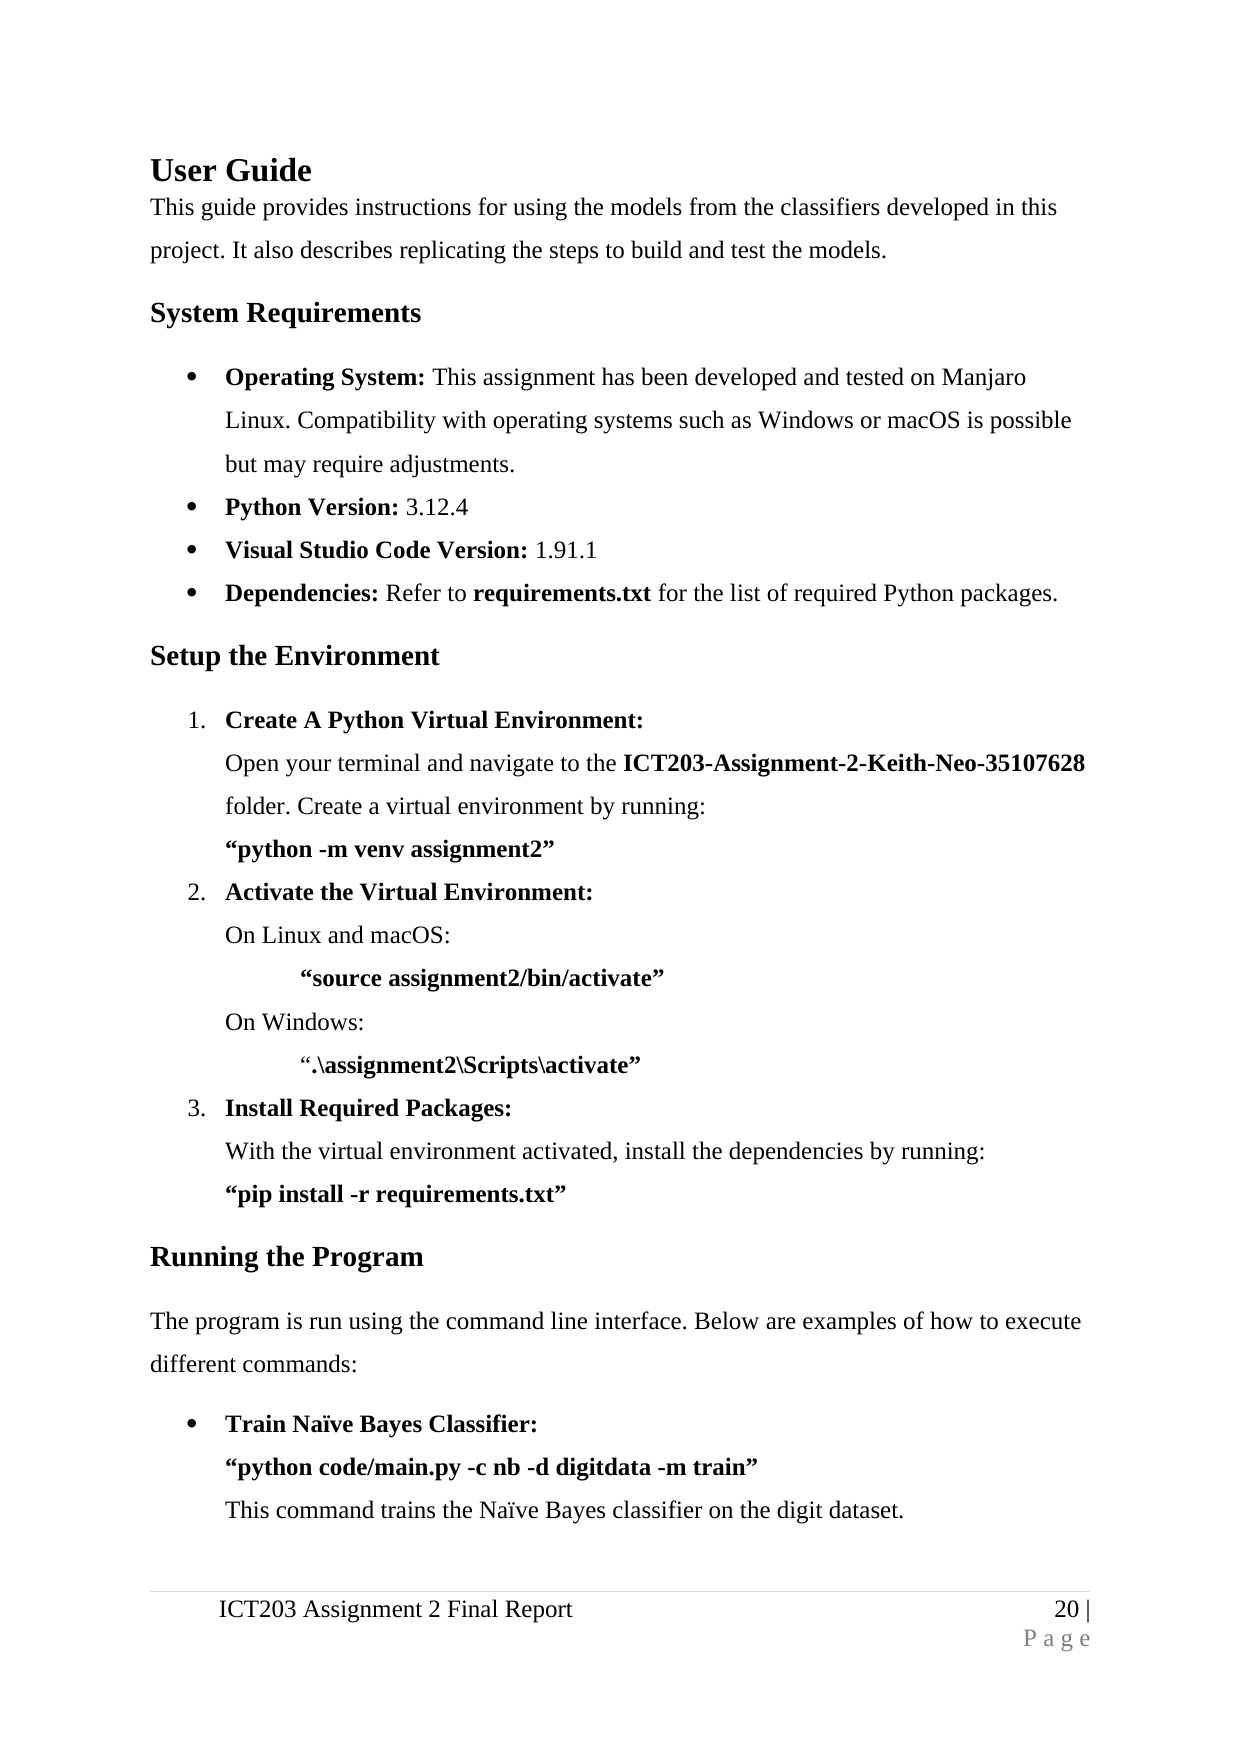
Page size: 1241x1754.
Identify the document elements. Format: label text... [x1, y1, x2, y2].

list “pip install -r requirements.txt” [225, 1179, 1090, 1208]
list On Linux and macOS: [225, 920, 1090, 949]
list Create A Python Virtual Environment: [187, 705, 1090, 733]
list Visual Studio Code Version: 1.91.1 [187, 535, 1090, 564]
list Activate the Virtual Environment: [187, 877, 1090, 906]
text Setup the Environment [150, 638, 1090, 671]
list Install Required Packages: [187, 1093, 1090, 1122]
list With the virtual environment activated, install the dependencies by running: [225, 1136, 1090, 1165]
list “python code/main.py -c nb -d digitdata -m train” [225, 1452, 1090, 1481]
list Operating System: This assignment has been developed and tested on Manjaro Linux. Compatibility with operating systems such as Windows or macOS is possible but may require adjustments. [187, 362, 1090, 477]
list On Windows: [225, 1007, 1090, 1035]
list “.\assignment2\Scripts\activate” [225, 1050, 1090, 1078]
list Train Naïve Bayes Classifier: [187, 1409, 1090, 1438]
list “source assignment2/bin/activate” [225, 963, 1090, 992]
list “python -m venv assignment2” [225, 834, 1090, 863]
list This command trains the Naïve Bayes classifier on the digit dataset. [225, 1495, 1090, 1524]
text Running the Program [150, 1239, 1090, 1272]
list Open your terminal and navigate to the ICT203-Assignment-2-Keith-Neo-35107628 folder. Create a virtual environment by running: [225, 748, 1090, 820]
text The program is run using the command line interface. Below are examples of how to execute different commands: [150, 1306, 1090, 1378]
list Python Version: 3.12.4 [187, 492, 1090, 521]
list Dependencies: Refer to requirements.txt for the list of required Python packages. [187, 578, 1090, 607]
text System Requirements [150, 295, 1090, 329]
subtitle User Guide [150, 150, 1090, 188]
text This guide provides instructions for using the models from the classifiers developed in this project. It also describes replicating the steps to build and test the models. [150, 192, 1090, 264]
